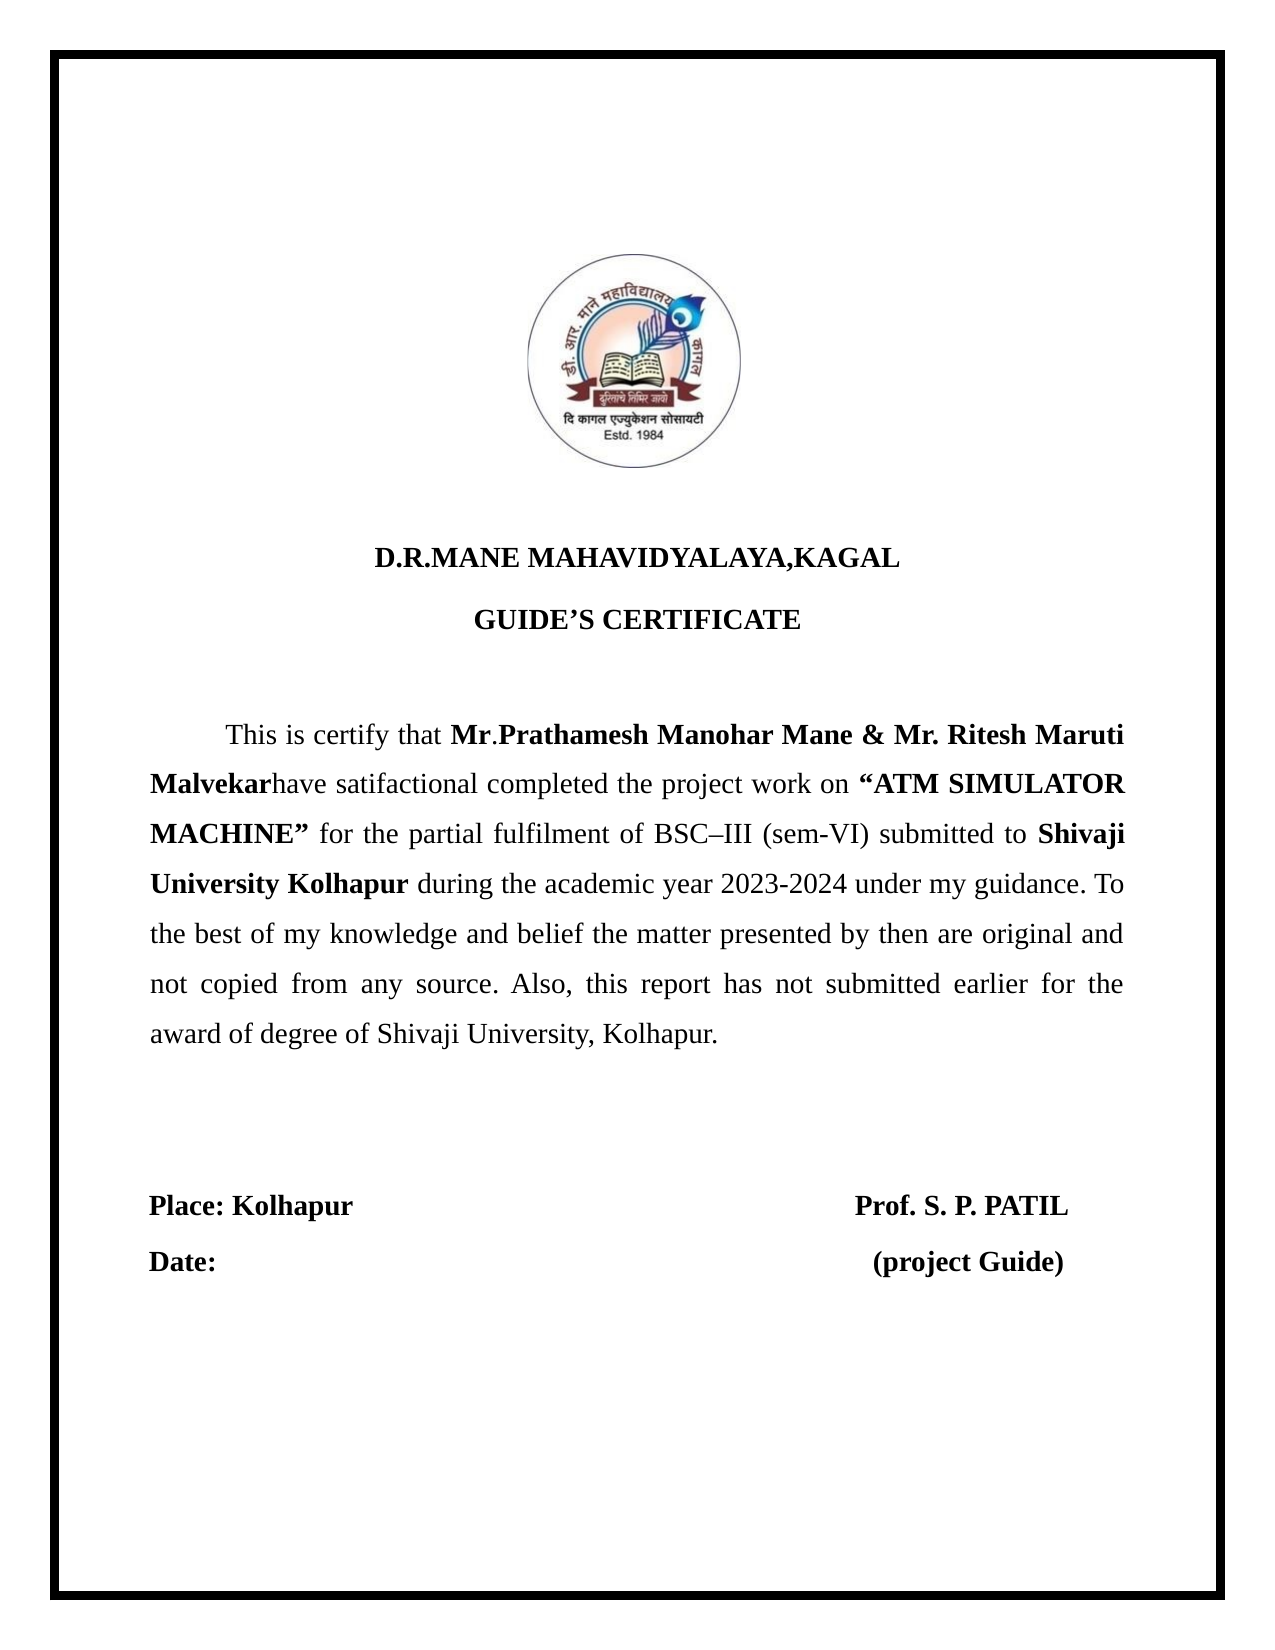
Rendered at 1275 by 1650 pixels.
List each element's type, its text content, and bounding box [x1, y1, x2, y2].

text This is certify that Mr.Prathamesh Manohar Mane & Mr. Ritesh Maruti Malvekarhave satifactional completed the project work on “ATM SIMULATOR MACHINE” for the partial fulfilment of BSC–III (sem-VI) submitted to Shivaji University Kolhapur during the academic year 2023-2024 under my guidance. To the best of my knowledge and belief the matter presented by then are original and not copied from any source. Also, this report has not submitted earlier for the award of degree of Shivaji University, Kolhapur. [150, 717, 1125, 1050]
text Place: Kolhapur Prof. S. P. PATIL [148, 1188, 1125, 1221]
text D.R.MANE MAHAVIDYALAYA,KAGAL [225, 540, 1049, 573]
text Date: (project Guide) [148, 1244, 1125, 1278]
text GUIDE’S CERTIFICATE [225, 602, 1049, 635]
picture [527, 254, 741, 468]
